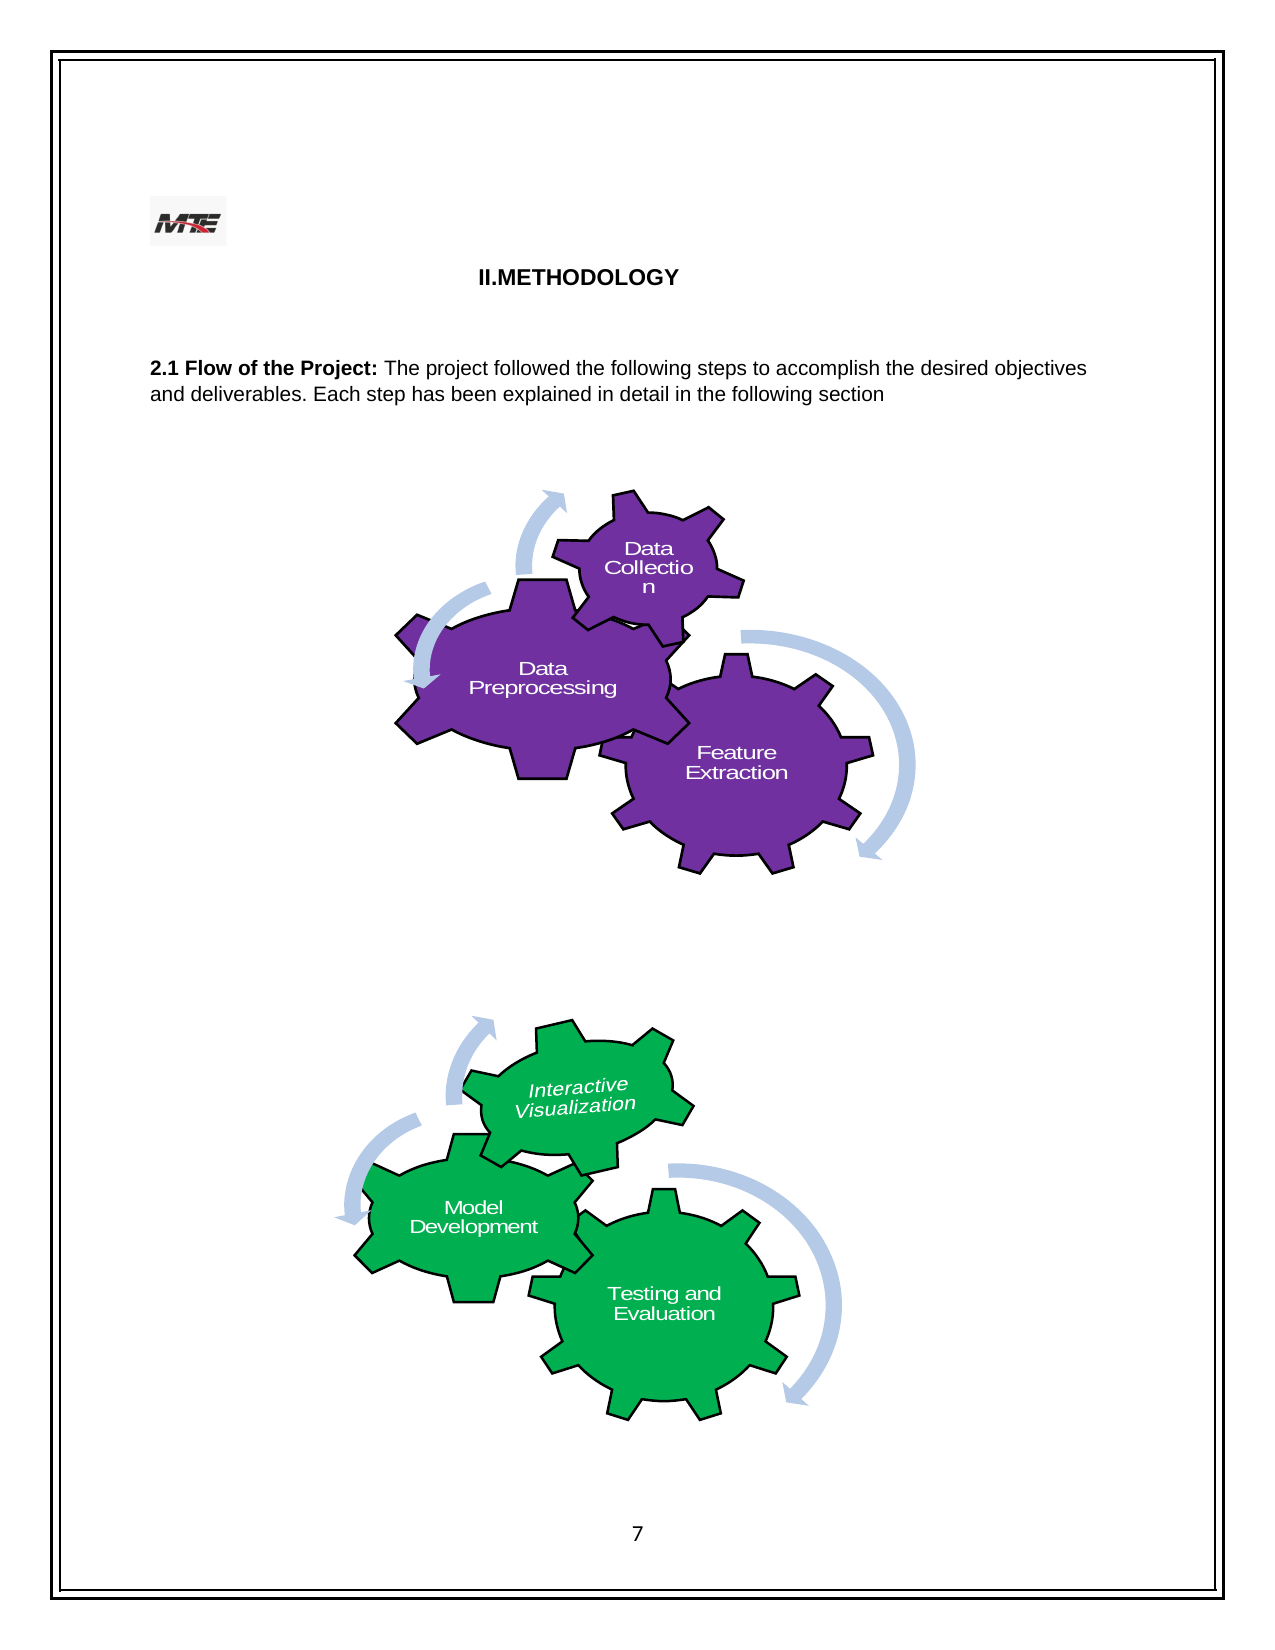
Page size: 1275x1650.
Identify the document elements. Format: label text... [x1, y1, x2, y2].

picture [150, 196, 227, 246]
text II.METHODOLOGY [478, 264, 1125, 291]
text 2.1 Flow of the Project: The project followed the following steps to accomplish the desired objectives and deliverables. Each step has been explained in detail in the following section [150, 356, 1125, 406]
